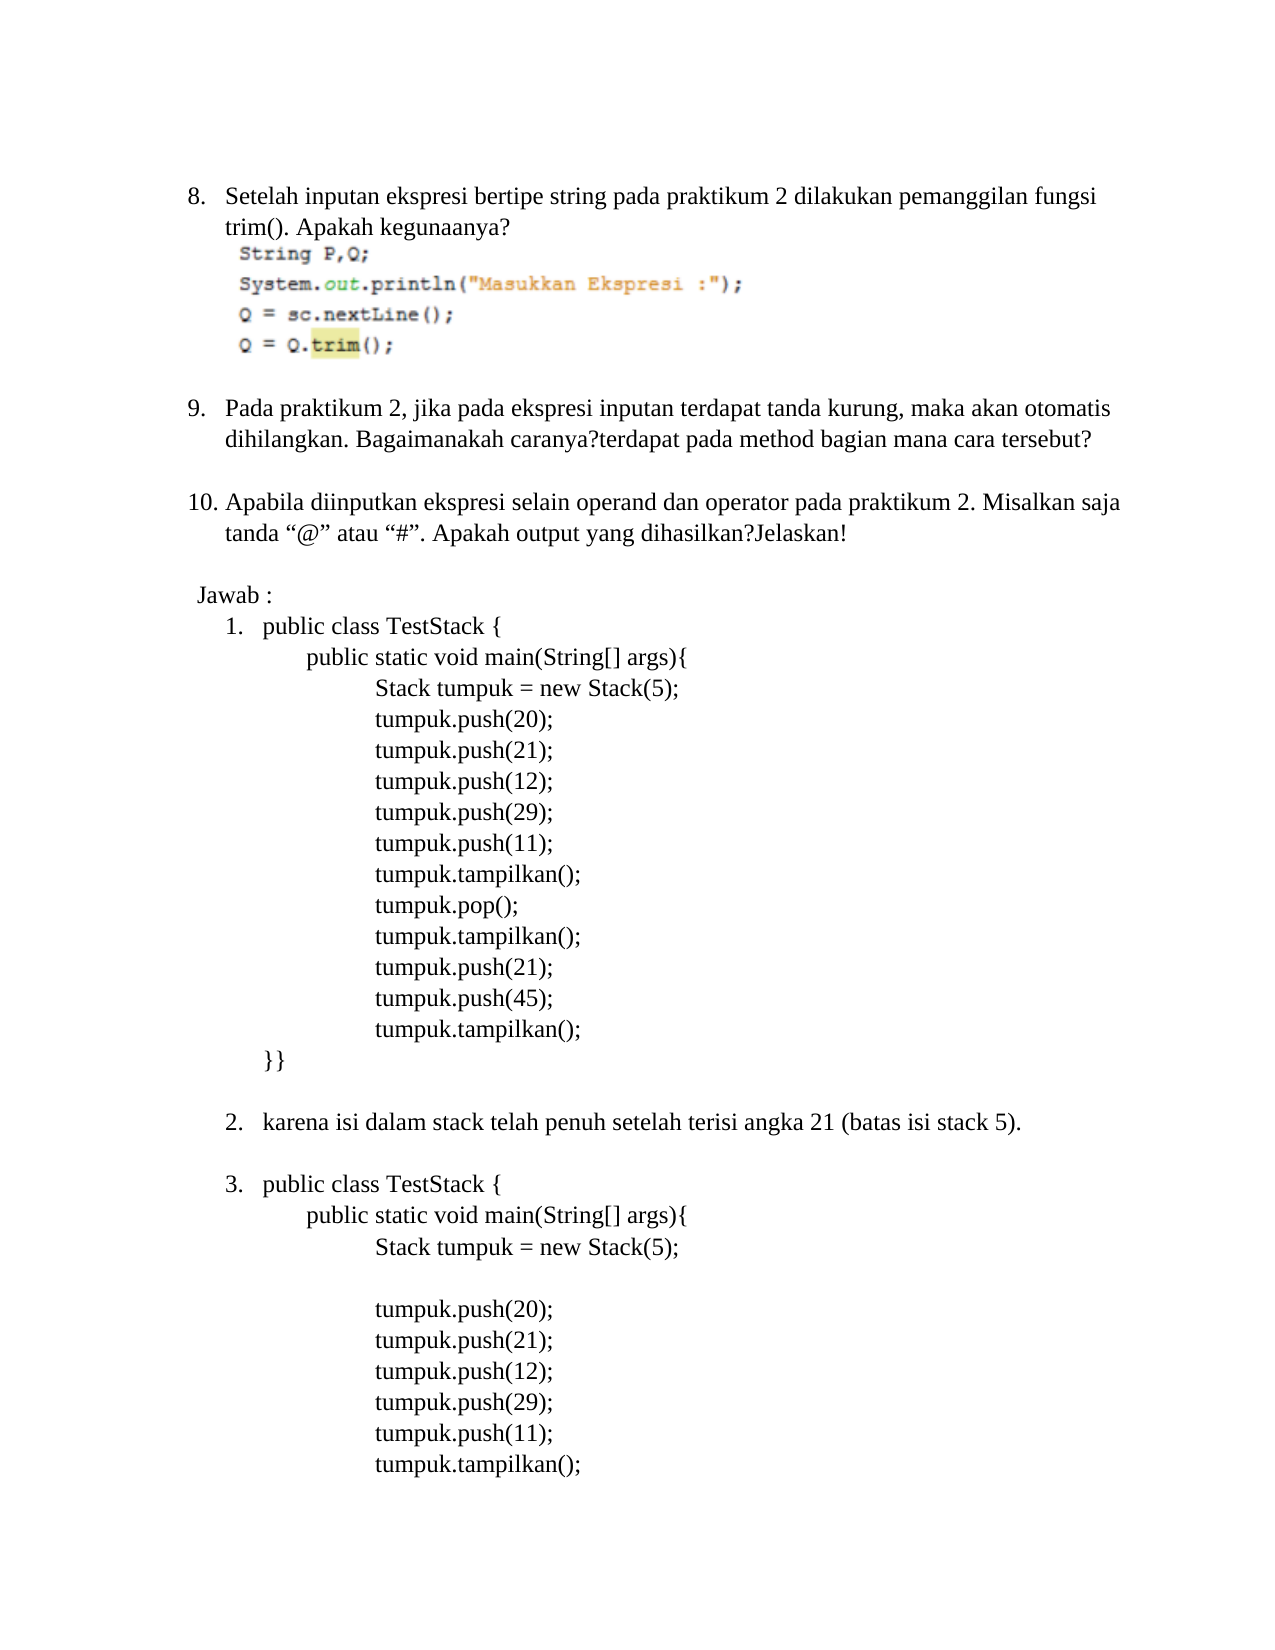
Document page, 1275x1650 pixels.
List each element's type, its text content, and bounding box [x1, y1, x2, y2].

list Jawab : [197, 580, 1125, 608]
list karena isi dalam stack telah penuh setelah terisi angka 21 (batas isi stack 5). [225, 1107, 1125, 1136]
text tumpuk.tampilkan(); [300, 921, 1125, 950]
list tumpuk.push(29); [300, 1387, 1125, 1416]
picture [225, 243, 752, 361]
list public class TestStack { [225, 1169, 1125, 1198]
text tumpuk.push(11); [300, 828, 1125, 857]
text tumpuk.push(21); [300, 735, 1125, 764]
list Pada praktikum 2, jika pada ekspresi inputan terdapat tanda kurung, maka akan otomatis dihilangkan. Bagaimanakah caranya?terdapat pada method bagian mana cara tersebut? [187, 393, 1125, 453]
text tumpuk.push(45); [300, 983, 1125, 1012]
text tumpuk.push(20); [300, 704, 1125, 733]
text tumpuk.tampilkan(); [300, 859, 1125, 888]
list tumpuk.tampilkan(); [300, 1449, 1125, 1478]
list Apabila diinputkan ekspresi selain operand dan operator pada praktikum 2. Misalkan saja tanda “@” atau “#”. Apakah output yang dihasilkan?Jelaskan! [187, 487, 1125, 546]
list Stack tumpuk = new Stack(5); [262, 1232, 1125, 1260]
list public static void main(String[] args){ [262, 1201, 1125, 1229]
list tumpuk.push(12); [337, 1356, 1125, 1384]
text tumpuk.pop(); [300, 890, 1125, 919]
text tumpuk.push(29); [300, 797, 1125, 826]
list Setelah inputan ekspresi bertipe string pada praktikum 2 dilakukan pemanggilan fungsi trim(). Apakah kegunaanya? [187, 181, 1125, 241]
list tumpuk.push(21); [300, 1325, 1125, 1353]
list tumpuk.push(11); [300, 1418, 1125, 1447]
list Stack tumpuk = new Stack(5); [262, 673, 1125, 702]
text tumpuk.push(12); [300, 766, 1125, 795]
list public static void main(String[] args){ [262, 642, 1125, 671]
text tumpuk.push(21); [300, 952, 1125, 981]
list tumpuk.push(20); [337, 1294, 1125, 1322]
text tumpuk.tampilkan(); [300, 1014, 1125, 1043]
list public class TestStack { [225, 611, 1125, 639]
text }} [187, 1045, 1125, 1074]
